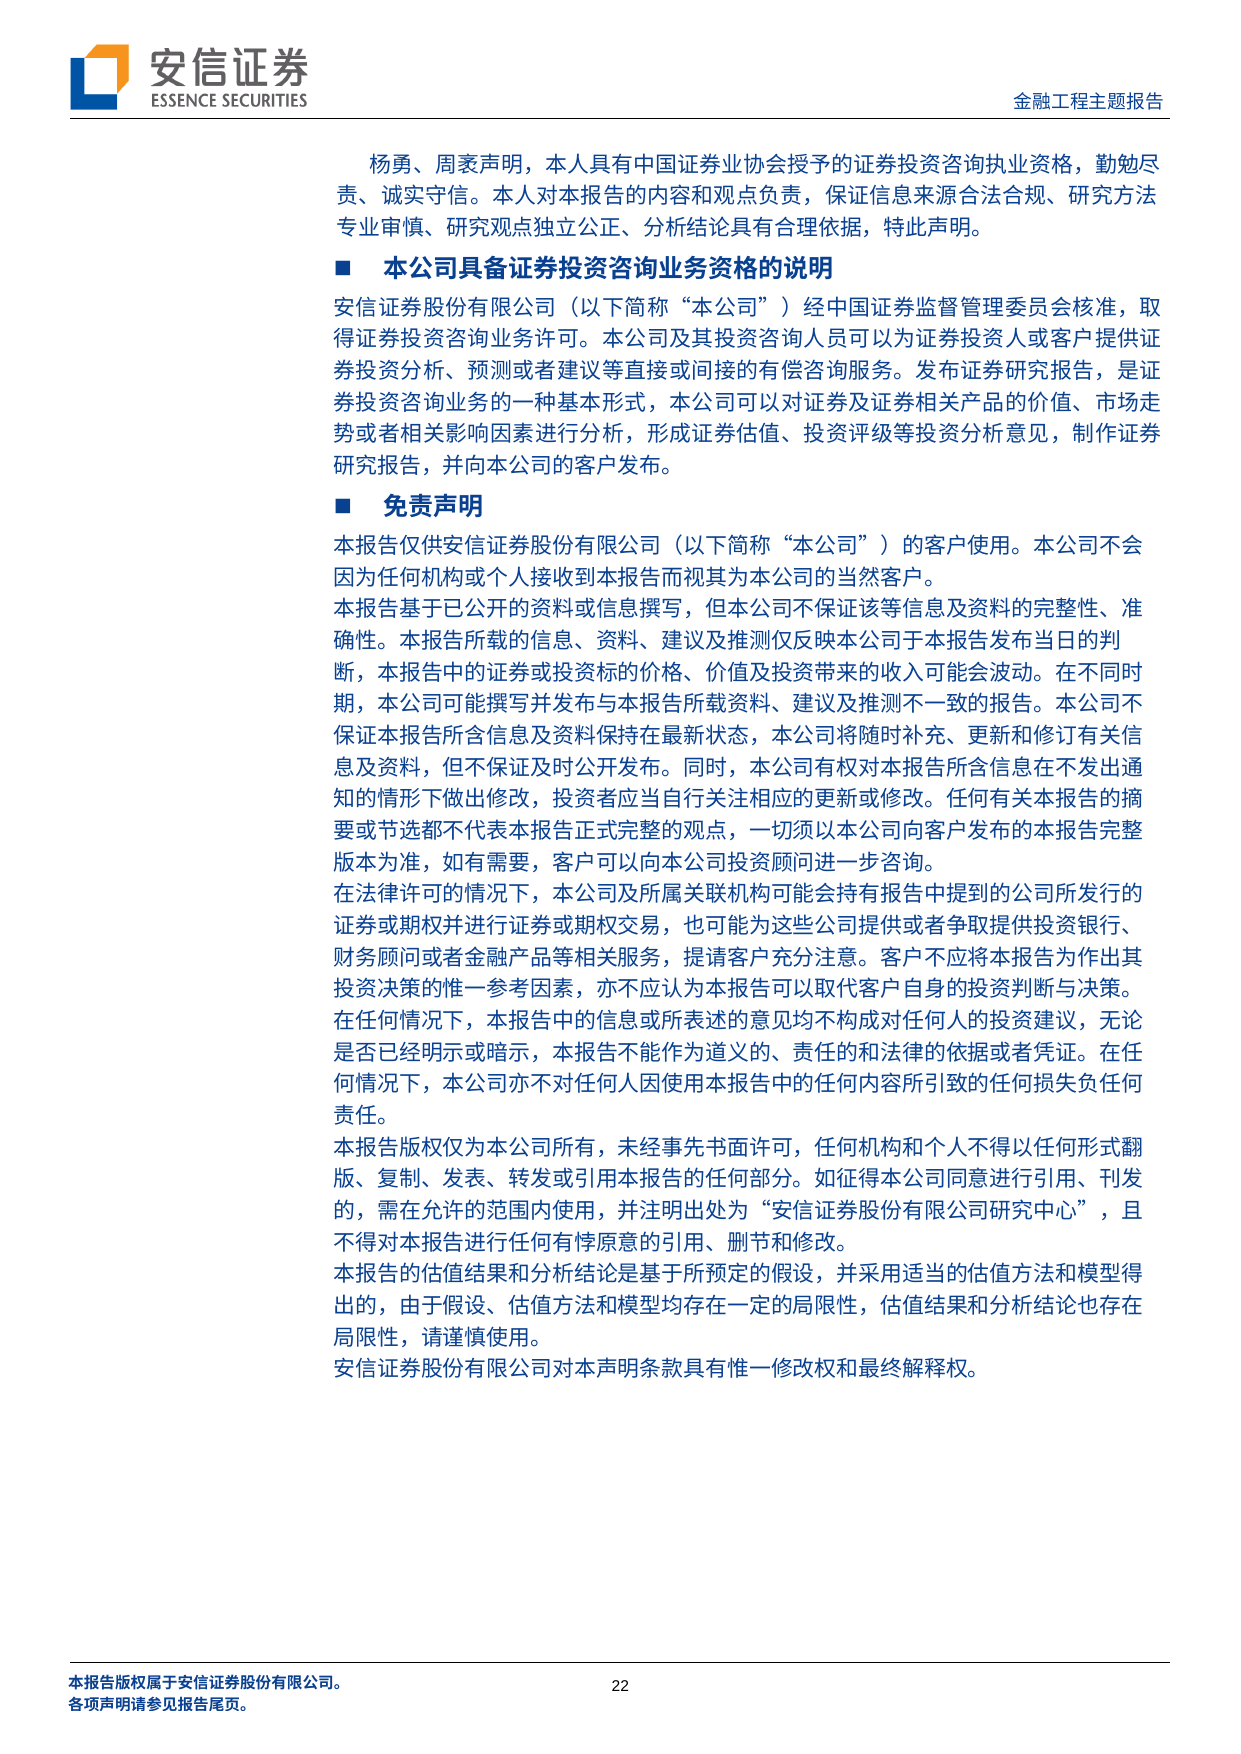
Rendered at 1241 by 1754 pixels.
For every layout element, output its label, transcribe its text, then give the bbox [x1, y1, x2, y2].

table_cell [333, 148, 1163, 242]
table_cell 本报告仅供安信证券股份有限公司（以下简称“本公司”）的客户使用。本公司不会因为任何机构或个人接收到本报告而视其为本公司的当然客户。 本报告基于已公开的资料或信息撰写，但本公司不保证该等信息及资料的完整性、准确性。本报告所载的信息、资料、建议及推测仅反映本公司于本报告发布当日的判断，本报告中的证券或投资标的价格、价值及投资带来的收入可能会波动。在不同时期，本公司可能撰写并发布与本报告所载资料、建议及推测不一致的报告。本公司不保证本报告所含信息及资料保持在最新状态，本公司将随时补充、更新和修订有关信息及资料，但不保证及时公开发布。同时，本公司有权对本报告所含信息在不发出通知的情形下做出修改，投资者应当自行关注相应的更新或修改。任何有关本报告的摘要或节选都不代表本报告正式完整的观点，一切须以本公司向客户发布的本报告完整版本为准，如有需要，客户可以向本公司投资顾问进一步咨询。 在法律许可的情况下，本公司及所属关联机构可能会持有报告中提到的公司所发行的证券或期权并进行证券或期权交易，也可能为这些公司提供或者争取提供投资银行、财务顾问或者金融产品等相关服务，提请客户充分注意。客户不应将本报告为作出其投资决策的惟一参考因素，亦不应认为本报告可以取代客户自身的投资判断与决策。在任何情况下，本报告中的信息或所表述的意见均不构成对任何人的投资建议，无论是否已经明示或暗示，本报告不能作为道义的、责任的和法律的依据或者凭证。在任何情况下，本公司亦不对任何人因使用本报告中的任何内容所引致的任何损失负任何责任。 本报告版权仅为本公司所有，未经事先书面许可，任何机构和个人不得以任何形式翻版、复制、发表、转发或引用本报告的任何部分。如征得本公司同意进行引用、刊发的，需在允许的范围内使用，并注明出处为“安信证券股份有限公司研究中心”，且不得对本报告进行任何有悖原意的引用、删节和修改。 本报告的估值结果和分析结论是基于所预定的假设，并采用适当的估值方法和模型得出的，由于假设、估值方法和模型均存在一定的局限性，估值结果和分析结论也存在局限性，请谨慎使用。 安信证券股份有限公司对本声明条款具有惟一修改权和最终解释权。 [333, 528, 1163, 1383]
table_header 免责声明 [333, 495, 1163, 528]
picture [70, 44, 308, 110]
table_header 本公司具备证券投资咨询业务资格的说明 [333, 257, 1163, 290]
table_cell 安信证券股份有限公司（以下简称“本公司”）经中国证券监督管理委员会核准，取得证券投资咨询业务许可。本公司及其投资咨询人员可以为证券投资人或客户提供证券投资分析、预测或者建议等直接或间接的有偿咨询服务。发布证券研究报告，是证券投资咨询业务的一种基本形式，本公司可以对证券及证券相关产品的价值、市场走势或者相关影响因素进行分析，形成证券估值、投资评级等投资分析意见，制作证券研究报告，并向本公司的客户发布。 [333, 290, 1163, 480]
